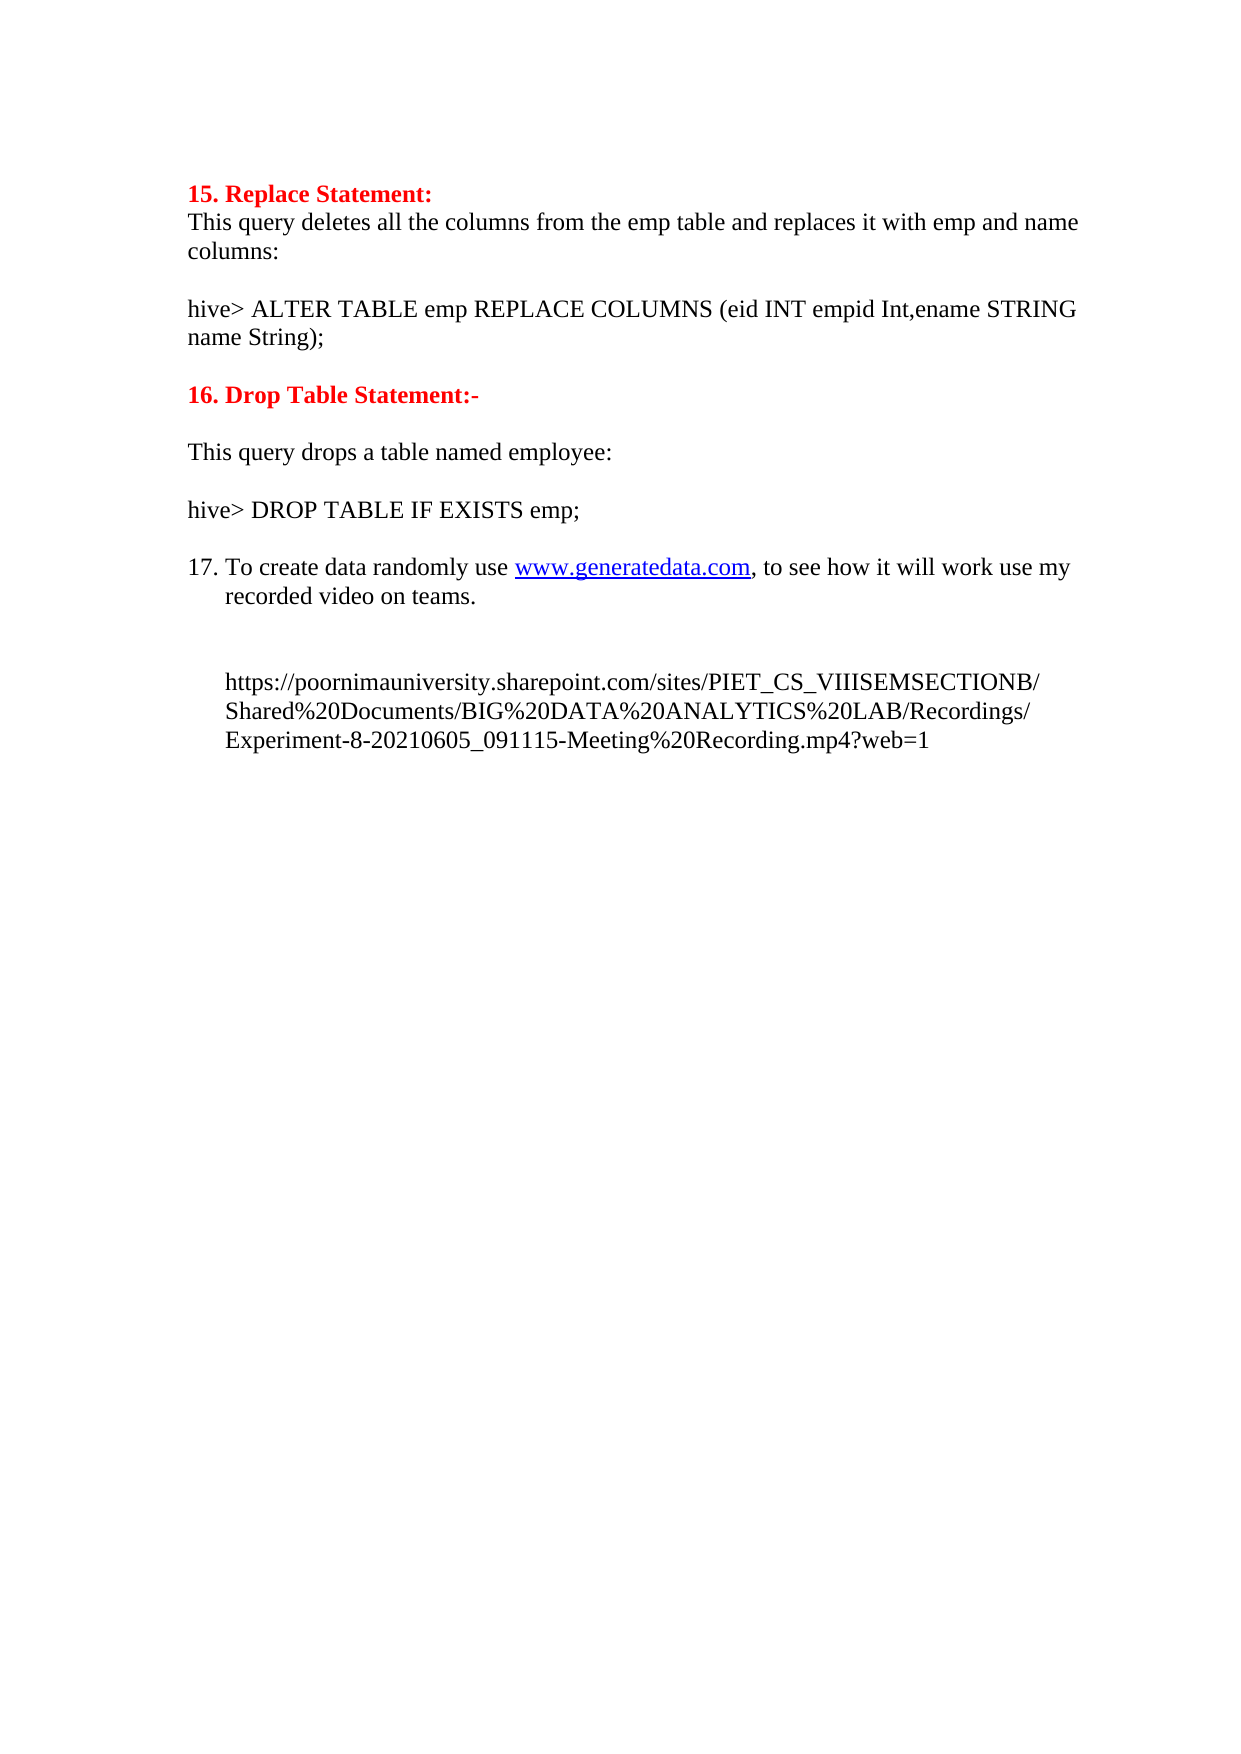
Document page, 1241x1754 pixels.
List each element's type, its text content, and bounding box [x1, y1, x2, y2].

list Replace Statement: [187, 179, 1090, 207]
text This query deletes all the columns from the emp table and replaces it with emp and name columns: [187, 207, 1090, 265]
list To create data randomly use www.generatedata.com, to see how it will work use my recorded video on teams. [187, 552, 1090, 610]
text hive> DROP TABLE IF EXISTS emp; [150, 495, 1090, 524]
text hive> ALTER TABLE emp REPLACE COLUMNS (eid INT empid Int,ename STRING name String); [187, 294, 1090, 351]
text This query drops a table named employee: [150, 437, 1090, 466]
list Drop Table Statement:- [187, 380, 1090, 409]
text https://poornimauniversity.sharepoint.com/sites/PIET_CS_VIIISEMSECTIONB/Shared%20Documents/BIG%20DATA%20ANALYTICS%20LAB/Recordings/Experiment-8-20210605_091115-Meeting%20Recording.mp4?web=1 [225, 667, 1090, 754]
